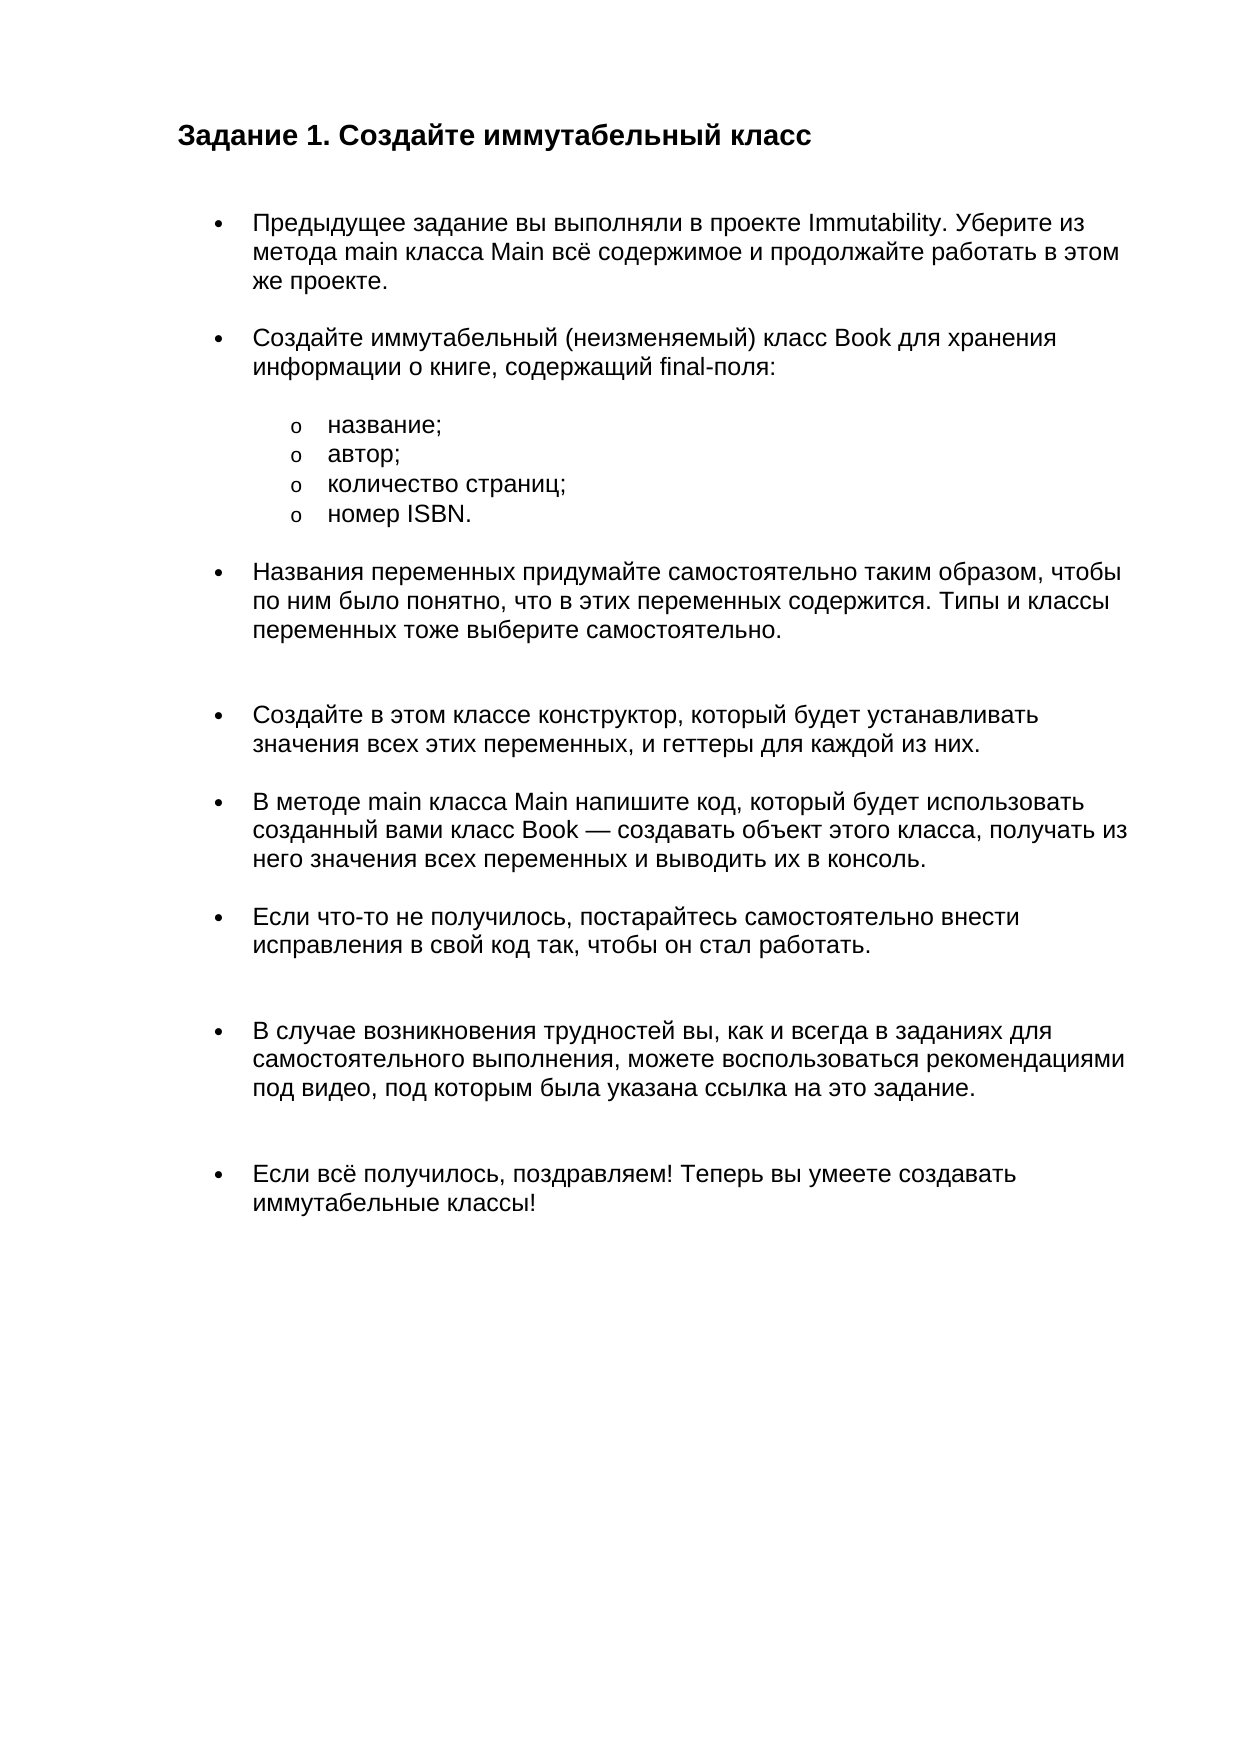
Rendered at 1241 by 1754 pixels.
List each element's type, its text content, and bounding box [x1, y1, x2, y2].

list название; [290, 410, 1152, 439]
list Если что-то не получилось, постарайтесь самостоятельно внести исправления в свой код так, чтобы он стал работать. [215, 901, 1152, 959]
list автор; [290, 439, 1152, 469]
list Предыдущее задание вы выполняли в проекте Immutability. Уберите из метода main класса Main всё содержимое и продолжайте работать в этом же проекте. [215, 208, 1152, 295]
list Создайте иммутабельный (неизменяемый) класс Book для хранения информации о книге, содержащий final-поля: [215, 323, 1152, 381]
text Задание 1. Создайте иммутабельный класс [177, 118, 1152, 152]
list количество страниц; [290, 469, 1152, 499]
list Создайте в этом классе конструктор, который будет устанавливать значения всех этих переменных, и геттеры для каждой из них. [215, 700, 1152, 758]
list Если всё получилось, поздравляем! Теперь вы умеете создавать иммутабельные классы! [215, 1159, 1152, 1216]
list номер ISBN. [290, 499, 1152, 528]
list Названия переменных придумайте самостоятельно таким образом, чтобы по ним было понятно, что в этих переменных содержится. Типы и классы переменных тоже выберите самостоятельно. [215, 557, 1152, 643]
list В случае возникновения трудностей вы, как и всегда в заданиях для самостоятельного выполнения, можете воспользоваться рекомендациями под видео, под которым была указана ссылка на это задание. [215, 1016, 1152, 1102]
list В методе main класса Main напишите код, который будет использовать созданный вами класс Book — создавать объект этого класса, получать из него значения всех переменных и выводить их в консоль. [215, 786, 1152, 873]
